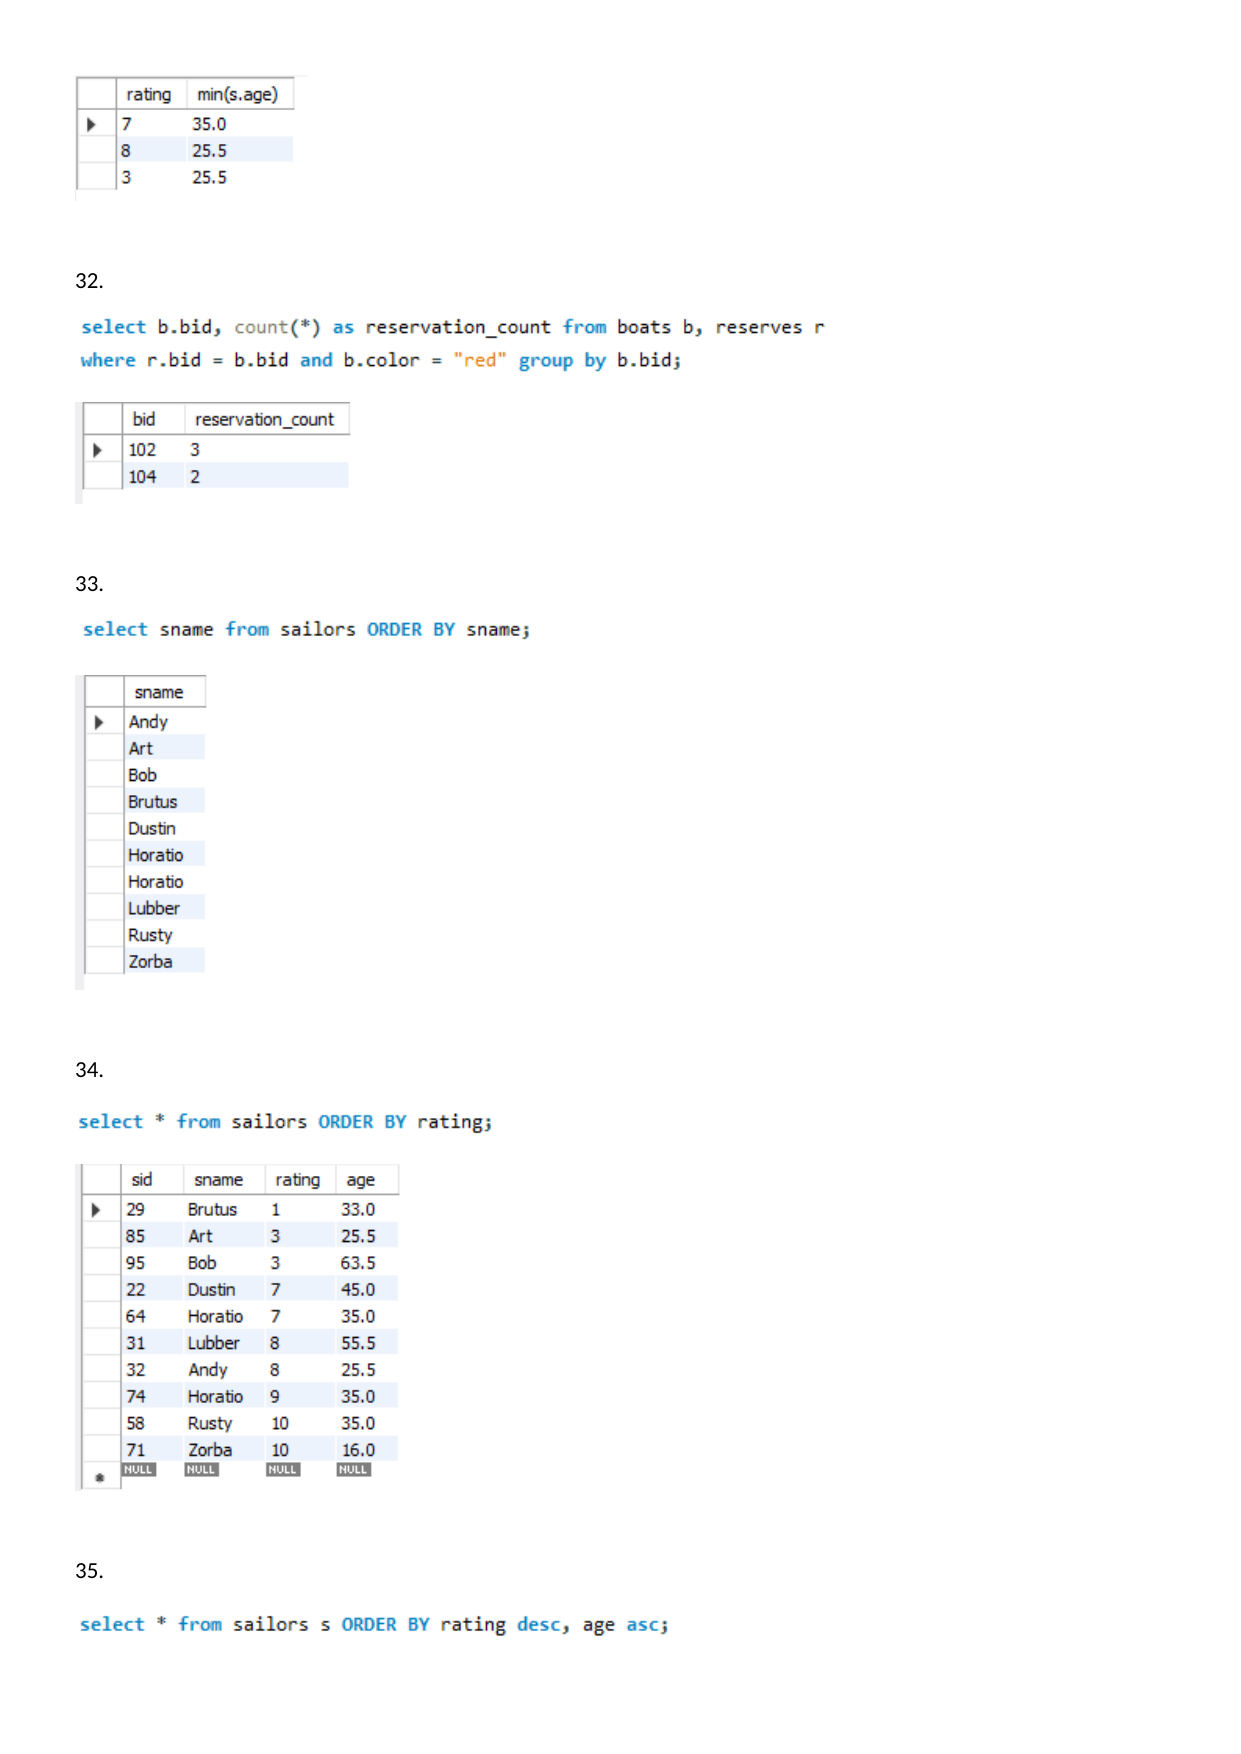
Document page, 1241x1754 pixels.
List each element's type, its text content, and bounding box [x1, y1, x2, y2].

picture [75, 675, 227, 990]
picture [75, 402, 365, 504]
picture [75, 313, 833, 384]
picture [75, 1164, 417, 1491]
picture [75, 75, 309, 201]
picture [75, 1602, 686, 1652]
text 34. [75, 1055, 1165, 1083]
picture [75, 1102, 505, 1146]
picture [75, 615, 546, 657]
text 32. [75, 267, 1165, 295]
text 35. [75, 1556, 1165, 1584]
text 33. [75, 569, 1165, 597]
